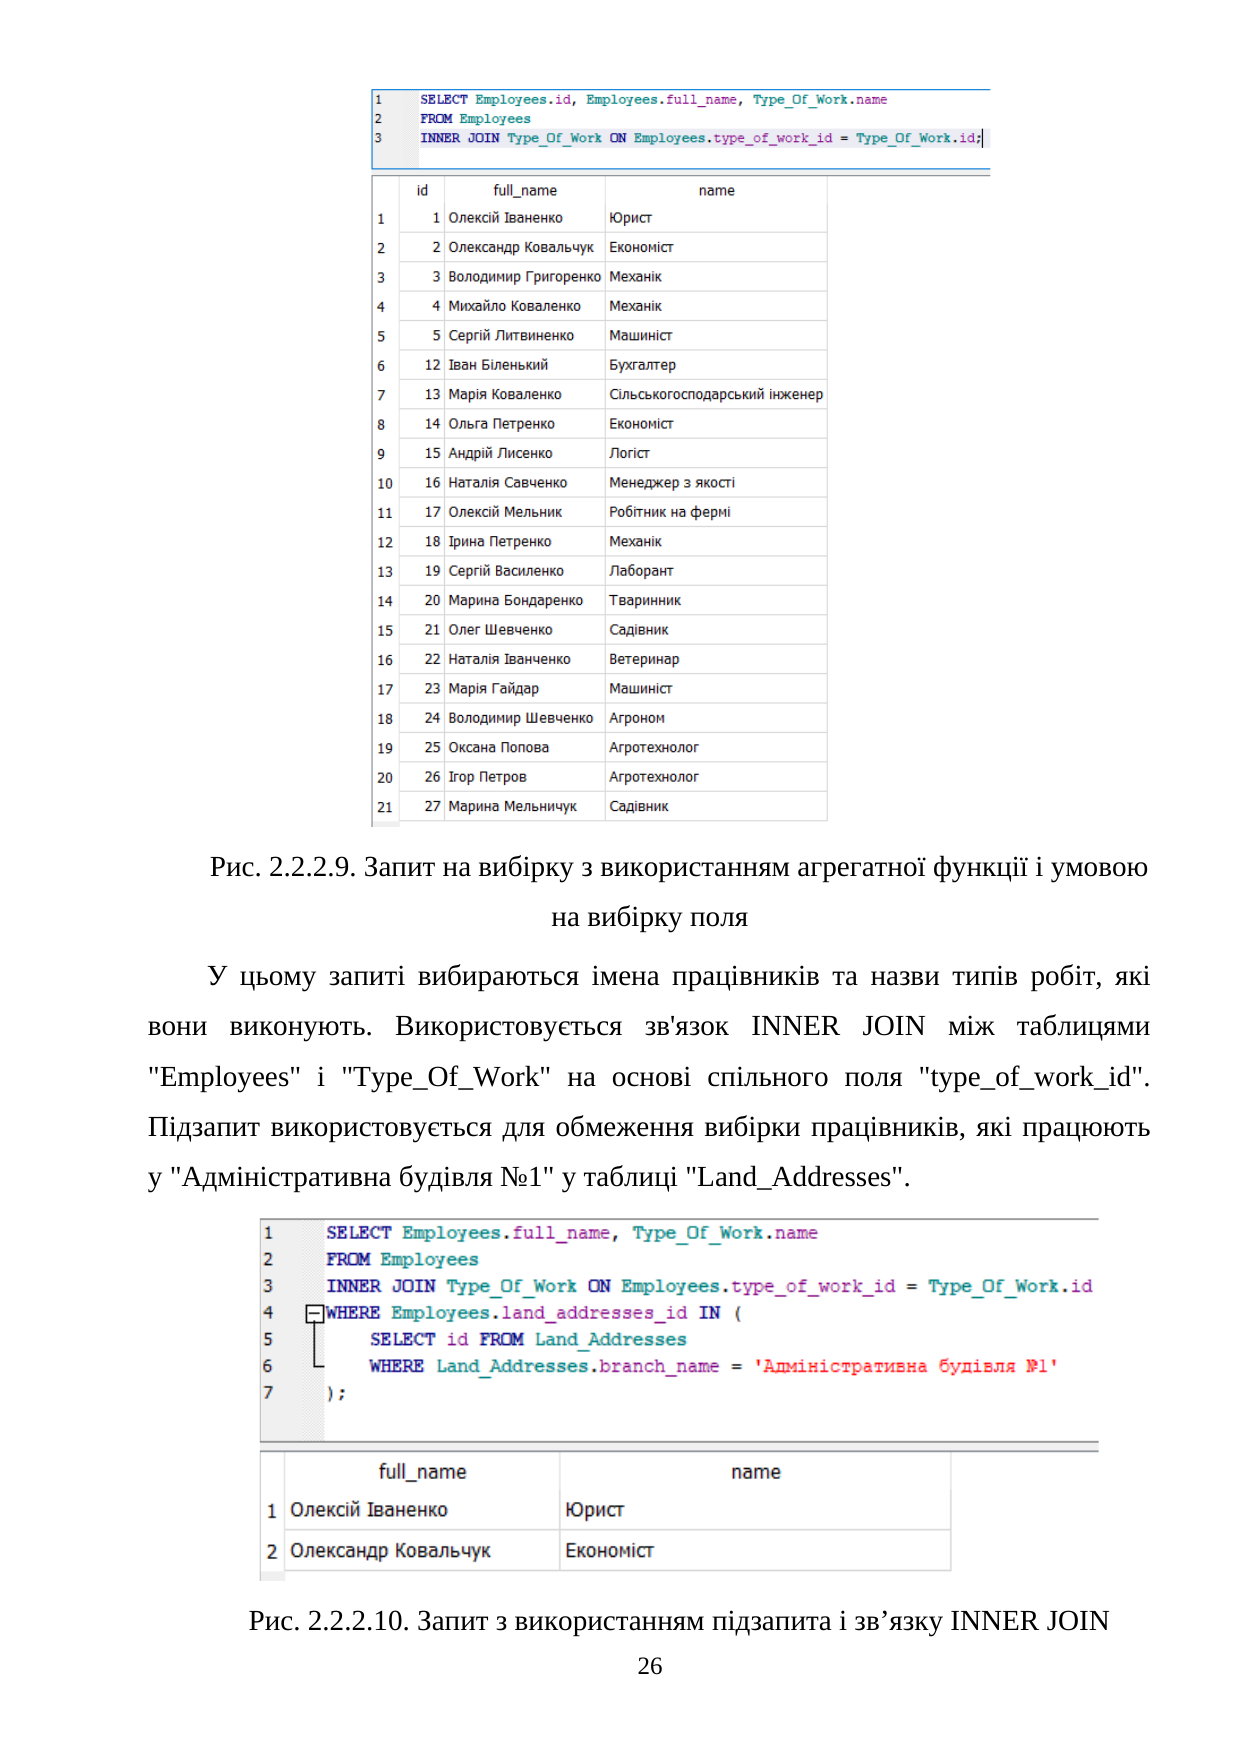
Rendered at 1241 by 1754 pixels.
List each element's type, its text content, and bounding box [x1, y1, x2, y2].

picture [367, 88, 991, 827]
picture [259, 1217, 1099, 1581]
text Рис. 2.2.2.9. Запит на вибірку з використанням агрегатної функції і умовою на вибірку поля [148, 849, 1152, 933]
text Рис. 2.2.2.10. Запит з використанням підзапита і зв’язку INNER JOIN [148, 1603, 1152, 1637]
text У цьому запиті вибираються імена працівників та назви типів робіт, які вони виконують. Використовується зв'язок INNER JOIN між таблицями "Employees" і "Type_Of_Work" на основі спільного поля "type_of_work_id". Підзапит використовується для обмеження вибірки працівників, які працюють у "Адміністративна будівля №1" у таблиці "Land_Addresses". [148, 958, 1152, 1193]
